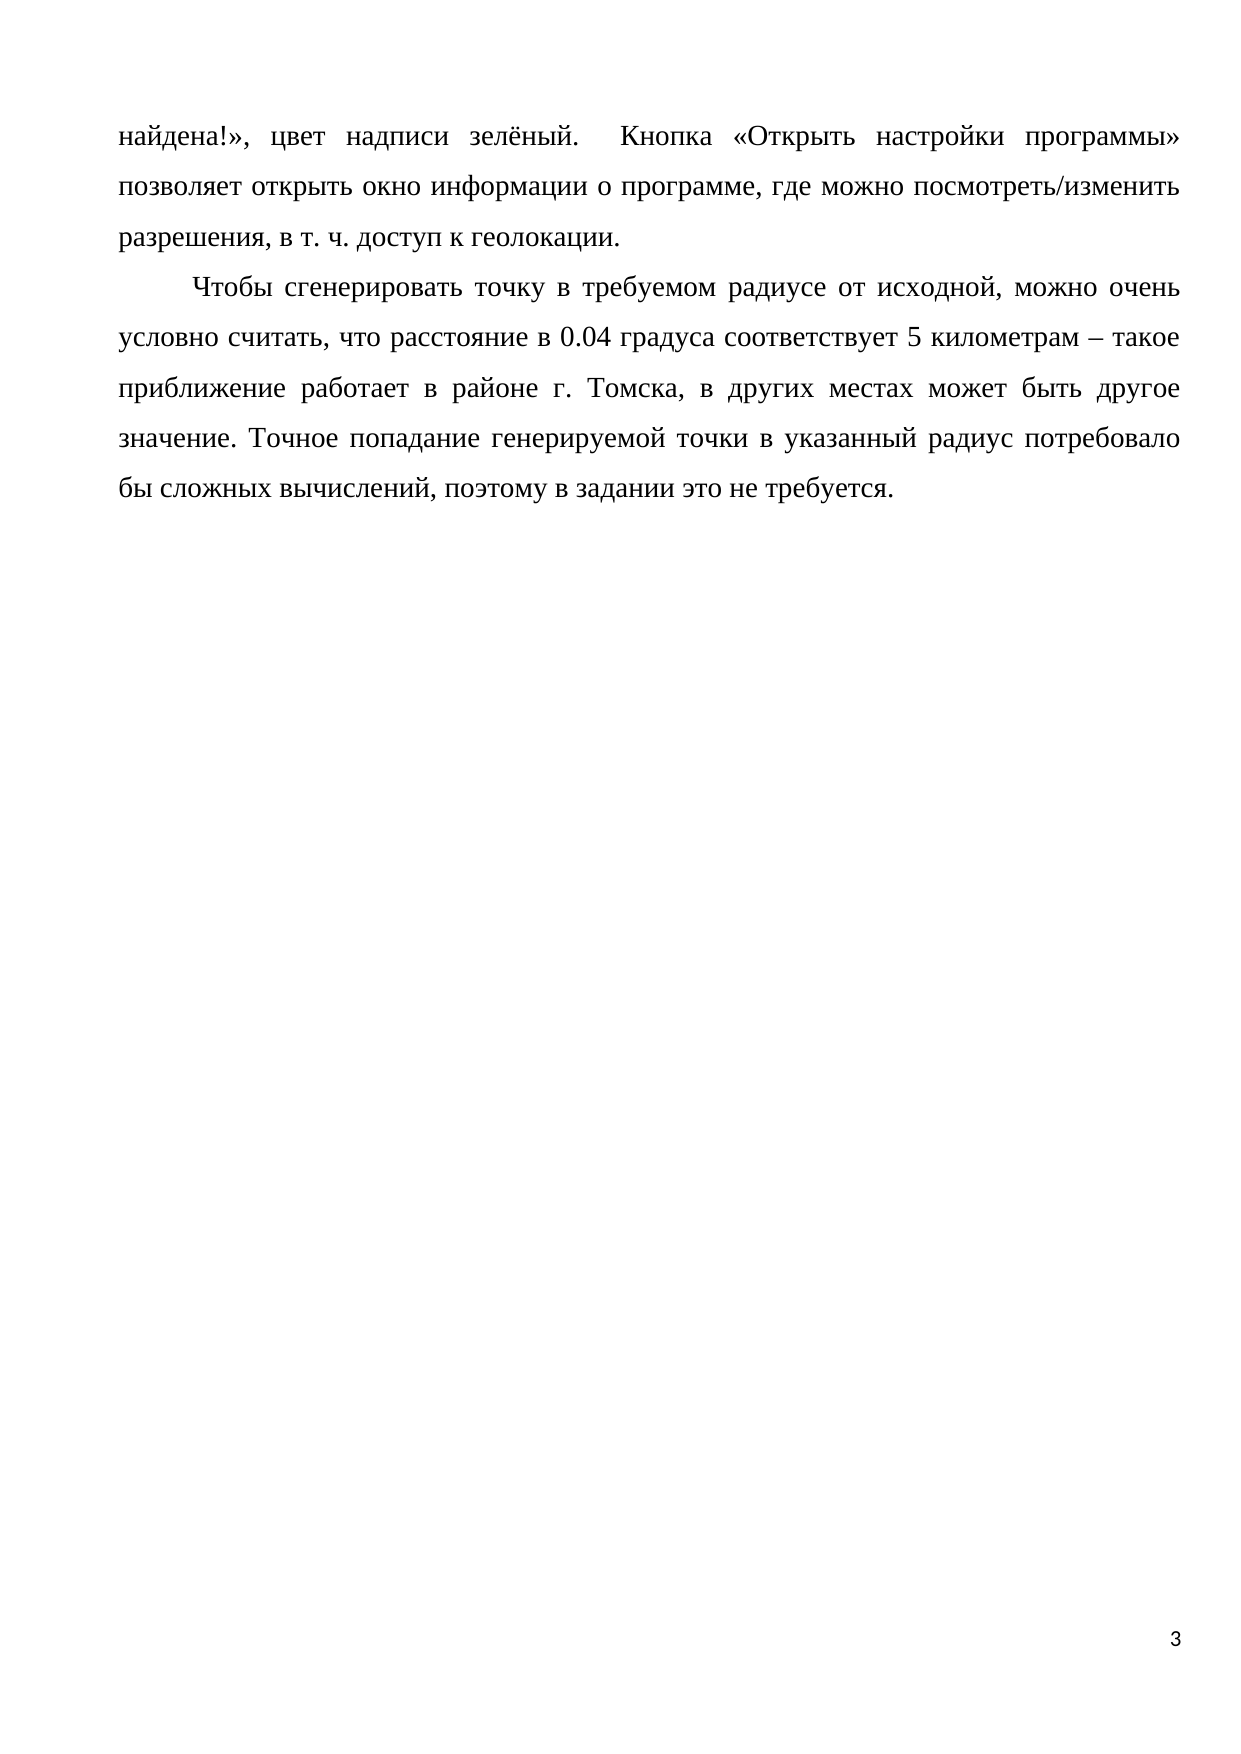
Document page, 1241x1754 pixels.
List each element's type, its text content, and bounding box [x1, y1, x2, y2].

text Чтобы сгенерировать точку в требуемом радиусе от исходной, можно очень условно считать, что расстояние в 0.04 градуса соответствует 5 километрам – такое приближение работает в районе г. Томска, в других местах может быть другое значение. Точное попадание генерируемой точки в указанный радиус потребовало бы сложных вычислений, поэтому в задании это не требуется. [118, 269, 1181, 504]
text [118, 118, 1181, 252]
